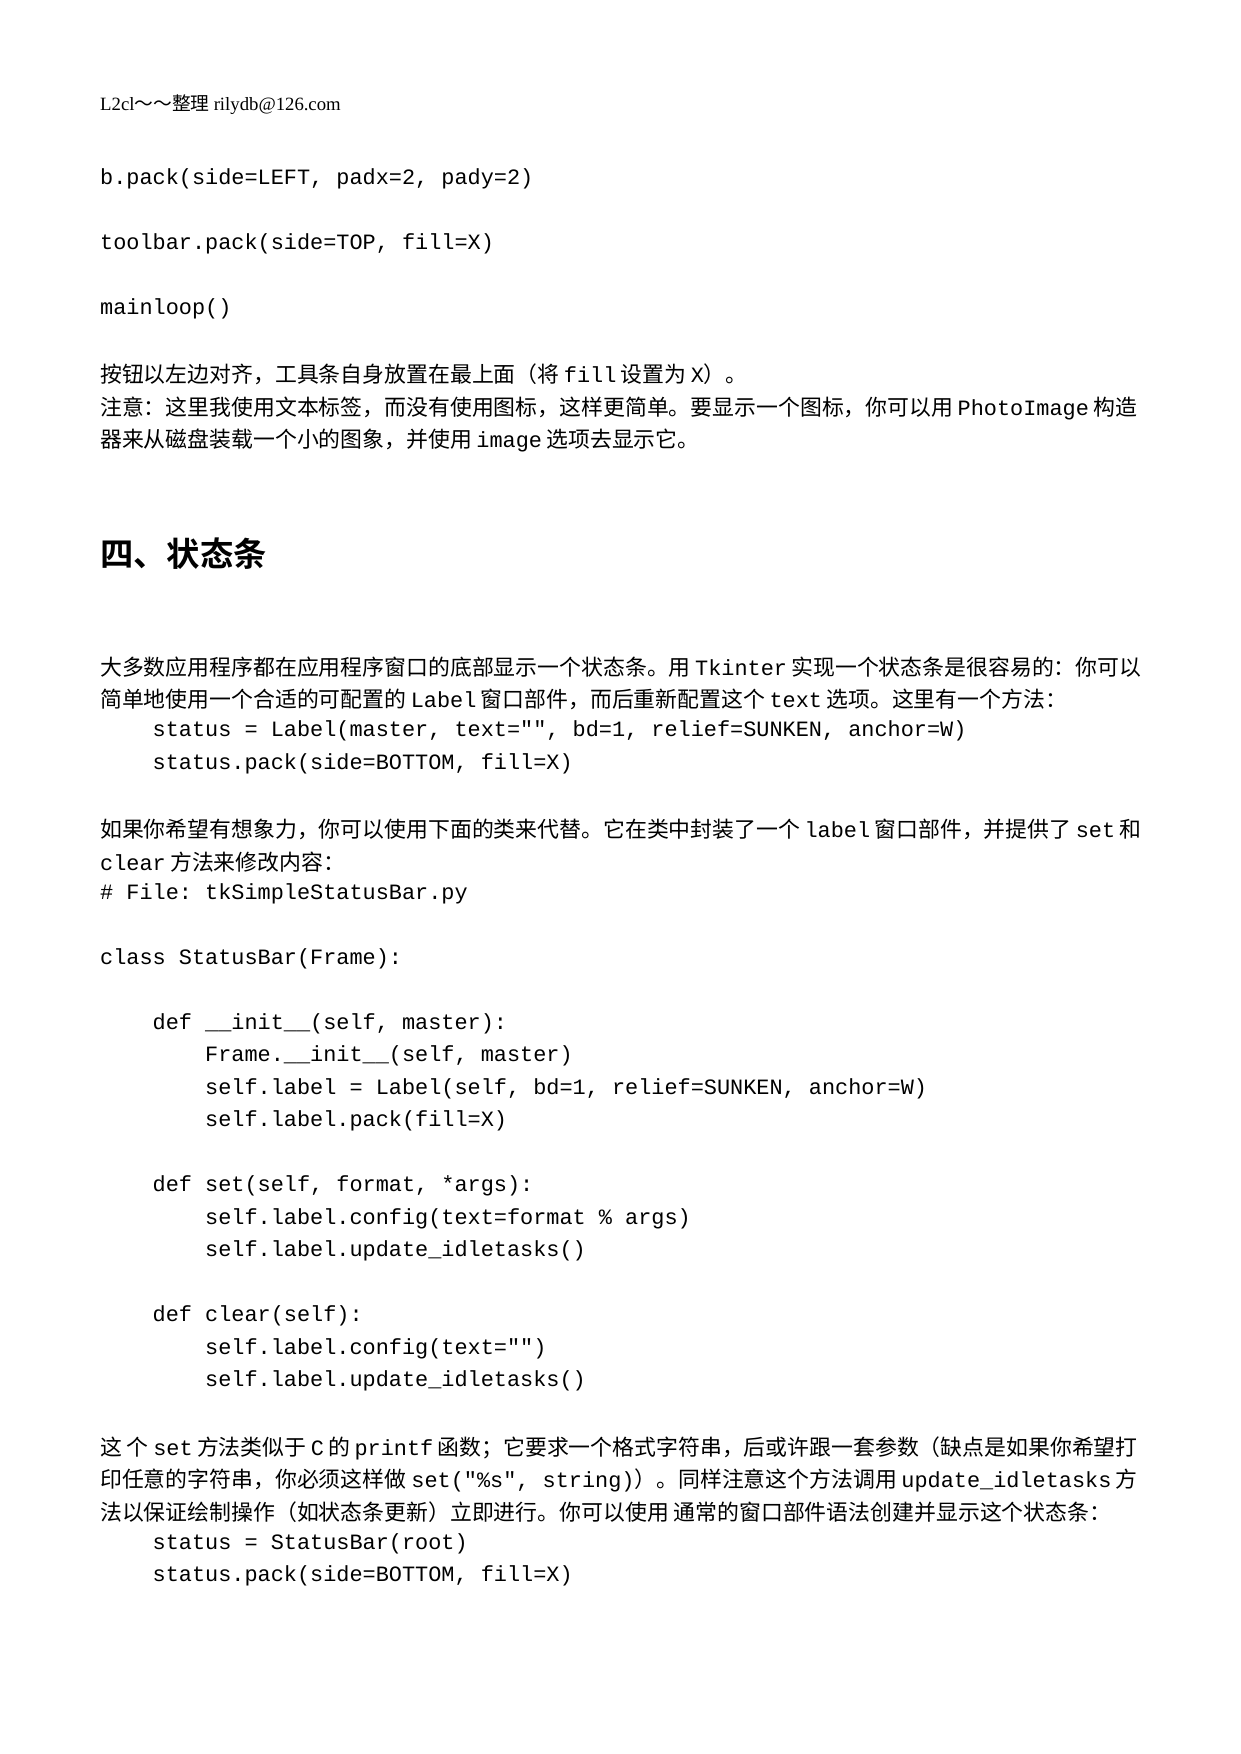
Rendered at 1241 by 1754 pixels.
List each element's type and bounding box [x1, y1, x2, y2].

text [100, 162, 1150, 1592]
